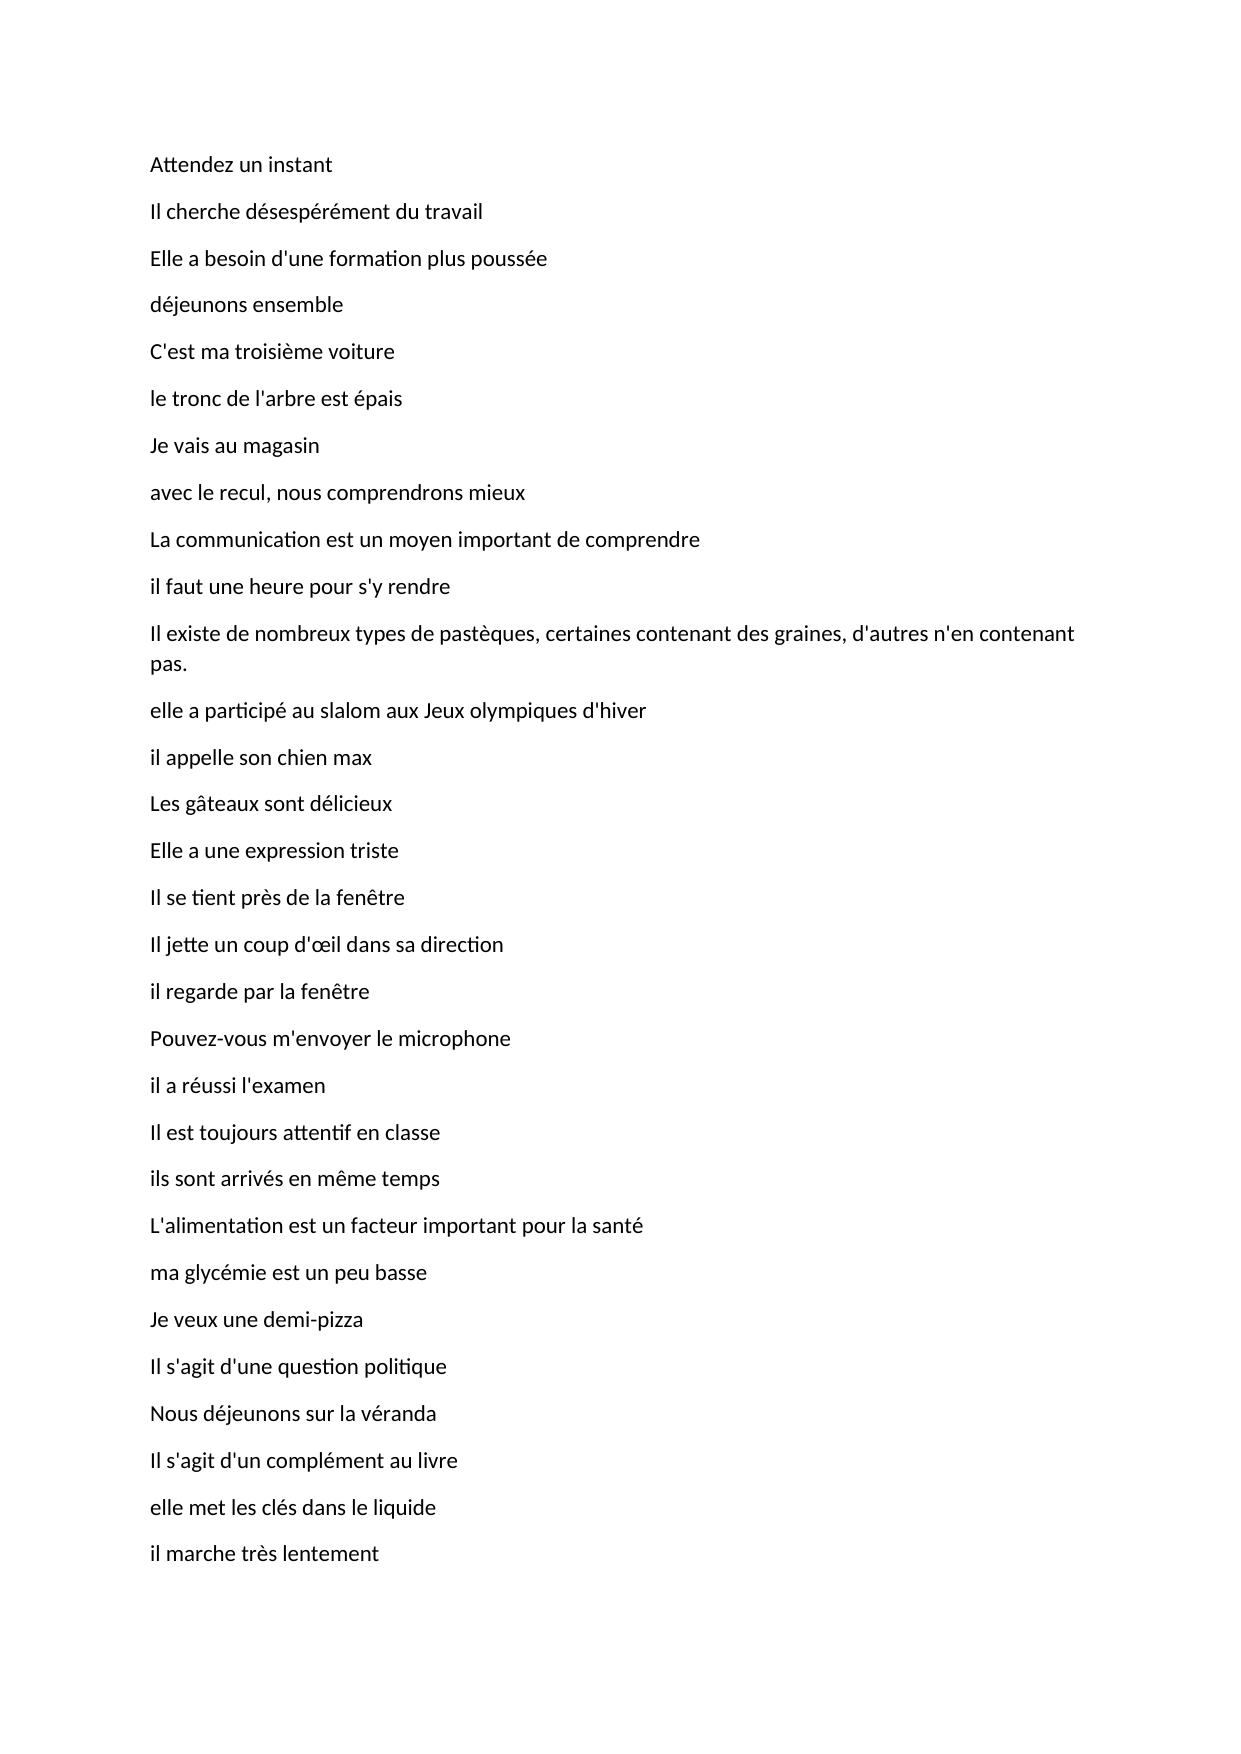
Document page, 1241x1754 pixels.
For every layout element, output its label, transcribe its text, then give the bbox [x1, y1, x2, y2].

text Il est toujours attentif en classe [150, 1118, 1090, 1146]
text il faut une heure pour s'y rendre [150, 572, 1090, 600]
text Je vais au magasin [150, 431, 1090, 459]
text Elle a une expression triste [150, 836, 1090, 864]
text ils sont arrivés en même temps [150, 1164, 1090, 1193]
text il a réussi l'examen [150, 1071, 1090, 1099]
text L'alimentation est un facteur important pour la santé [150, 1211, 1090, 1239]
text Il jette un coup d'œil dans sa direction [150, 930, 1090, 958]
text avec le recul, nous comprendrons mieux [150, 478, 1090, 506]
text Il cherche désespérément du travail [150, 197, 1090, 225]
text Attendez un instant [150, 150, 1090, 178]
text Il s'agit d'un complément au livre [150, 1446, 1090, 1474]
text déjeunons ensemble [150, 291, 1090, 319]
text C'est ma troisième voiture [150, 337, 1090, 366]
text il marche très lentement [150, 1539, 1090, 1568]
text le tronc de l'arbre est épais [150, 384, 1090, 412]
text La communication est un moyen important de comprendre [150, 525, 1090, 553]
text Il se tient près de la fenêtre [150, 883, 1090, 911]
text ma glycémie est un peu basse [150, 1258, 1090, 1286]
text Elle a besoin d'une formation plus poussée [150, 244, 1090, 272]
text elle a participé au slalom aux Jeux olympiques d'hiver [150, 696, 1090, 724]
text Pouvez-vous m'envoyer le microphone [150, 1024, 1090, 1052]
text il regarde par la fenêtre [150, 977, 1090, 1005]
text il appelle son chien max [150, 743, 1090, 771]
text Il existe de nombreux types de pastèques, certaines contenant des graines, d'autres n'en contenant pas. [150, 619, 1090, 677]
text elle met les clés dans le liquide [150, 1493, 1090, 1521]
text Nous déjeunons sur la véranda [150, 1399, 1090, 1427]
text Il s'agit d'une question politique [150, 1352, 1090, 1380]
text Je veux une demi-pizza [150, 1305, 1090, 1333]
text Les gâteaux sont délicieux [150, 789, 1090, 818]
